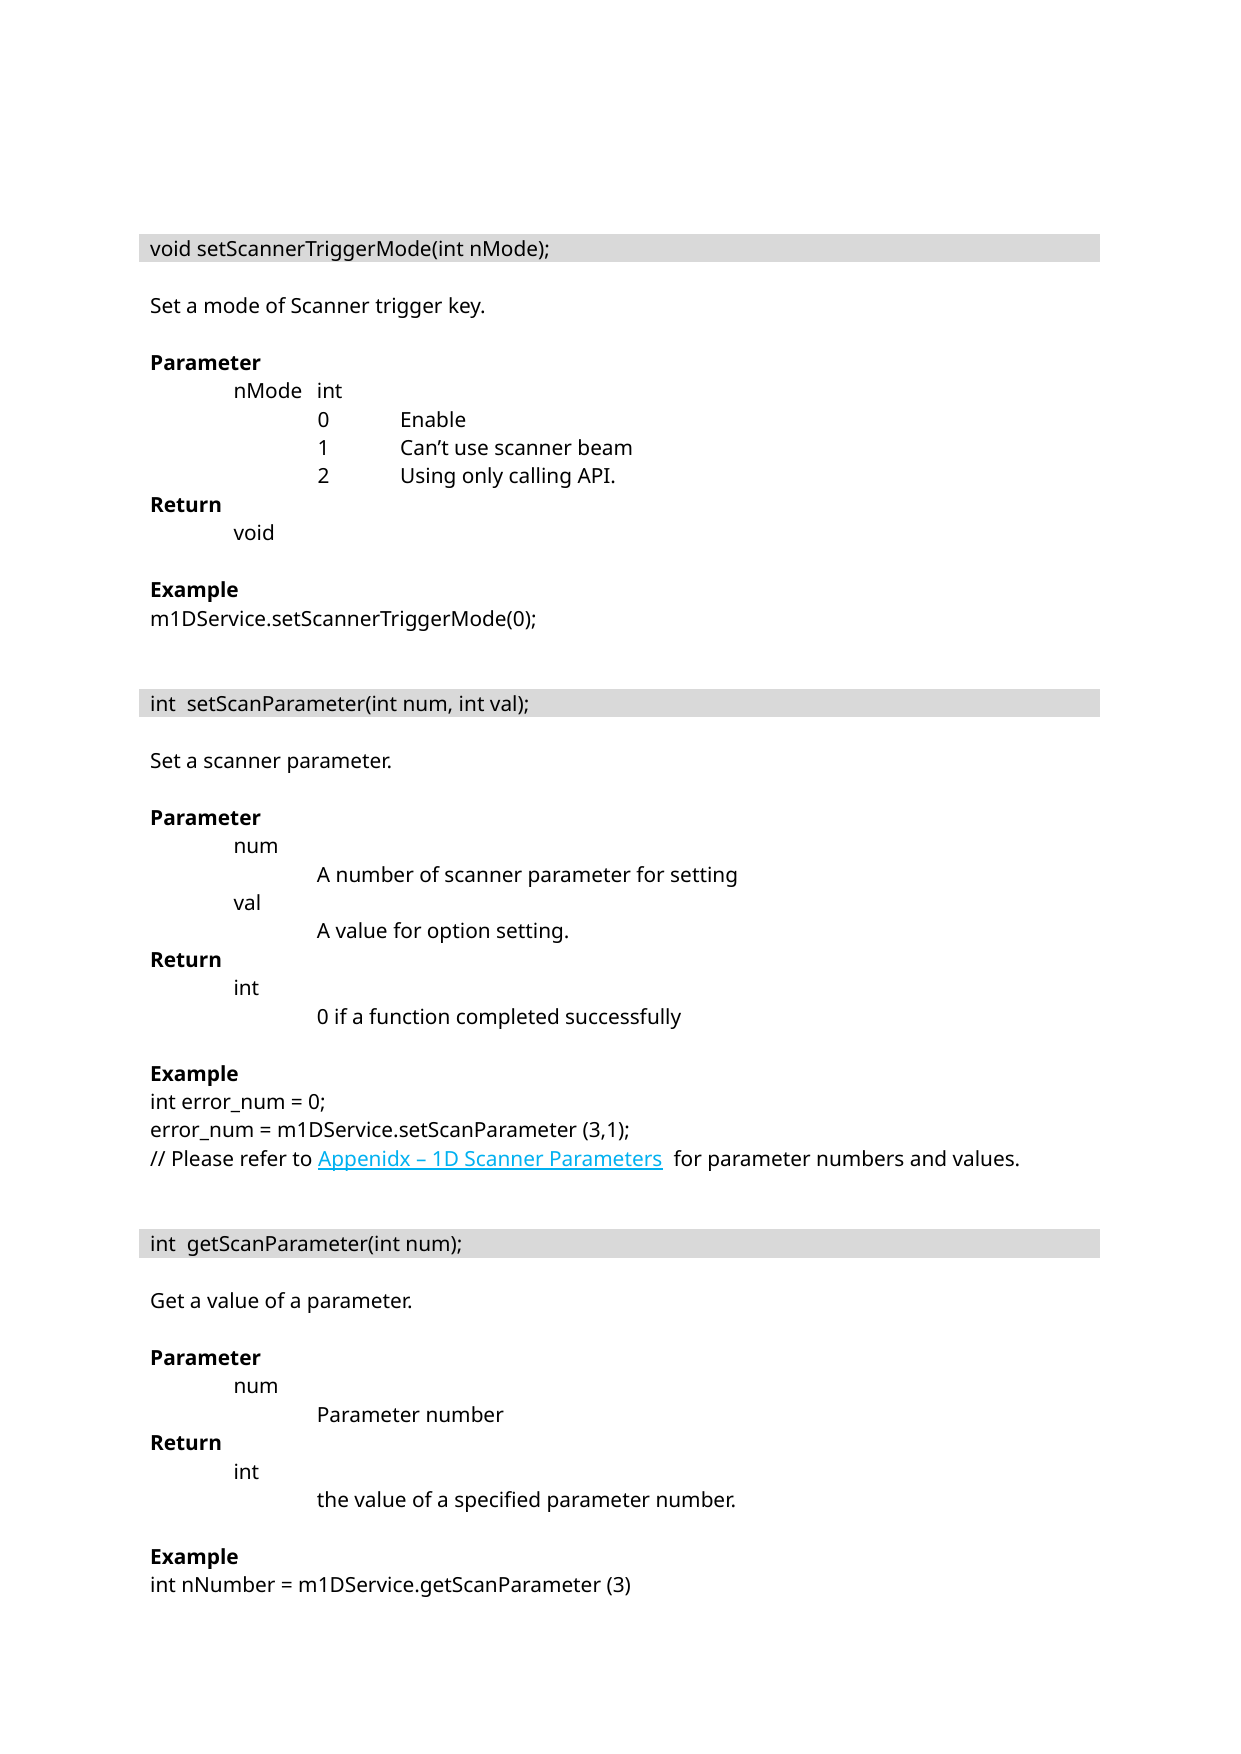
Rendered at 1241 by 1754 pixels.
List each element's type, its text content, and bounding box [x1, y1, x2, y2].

text the value of a specified parameter number. [150, 1485, 1090, 1514]
text 0 if a function completed successfully [150, 1002, 1090, 1030]
text Parameter [150, 1343, 1090, 1372]
text void [150, 518, 1090, 547]
text int [150, 973, 1090, 1002]
table_header int setScanParameter(int num, int val); [139, 689, 1100, 717]
list Enable [317, 405, 1090, 433]
text m1DService.setScannerTriggerMode(0); [150, 604, 1090, 632]
text int [150, 1457, 1090, 1485]
text A value for option setting. [150, 917, 1090, 945]
text Return [150, 490, 1090, 518]
text // Please refer to Appenidx – 1D Scanner Parameters for parameter numbers and values. [150, 1144, 1090, 1172]
list Can’t use scanner beam [317, 433, 1090, 462]
text Example [150, 1542, 1090, 1571]
text num [150, 1372, 1090, 1400]
text Parameter [150, 348, 1090, 376]
text A number of scanner parameter for setting [150, 860, 1090, 888]
text Set a scanner parameter. [150, 746, 1090, 774]
text Set a mode of Scanner trigger key. [150, 291, 1090, 319]
text Example [150, 1059, 1090, 1087]
text num [150, 831, 1090, 860]
text int nNumber = m1DService.getScanParameter (3) [150, 1571, 1090, 1599]
text int error_num = 0; [150, 1087, 1090, 1116]
text Return [150, 1428, 1090, 1457]
text Get a value of a parameter. [150, 1286, 1090, 1315]
text Example [150, 575, 1090, 604]
list Using only calling API. [317, 462, 1090, 490]
text val [150, 888, 1090, 917]
table_header void setScannerTriggerMode(int nMode); [139, 234, 1100, 262]
text error_num = m1DService.setScanParameter (3,1); [150, 1116, 1090, 1144]
text Parameter number [150, 1400, 1090, 1428]
text Return [150, 945, 1090, 973]
table_header int getScanParameter(int num); [139, 1229, 1100, 1258]
text Parameter [150, 803, 1090, 831]
text nMode int [150, 376, 1090, 405]
